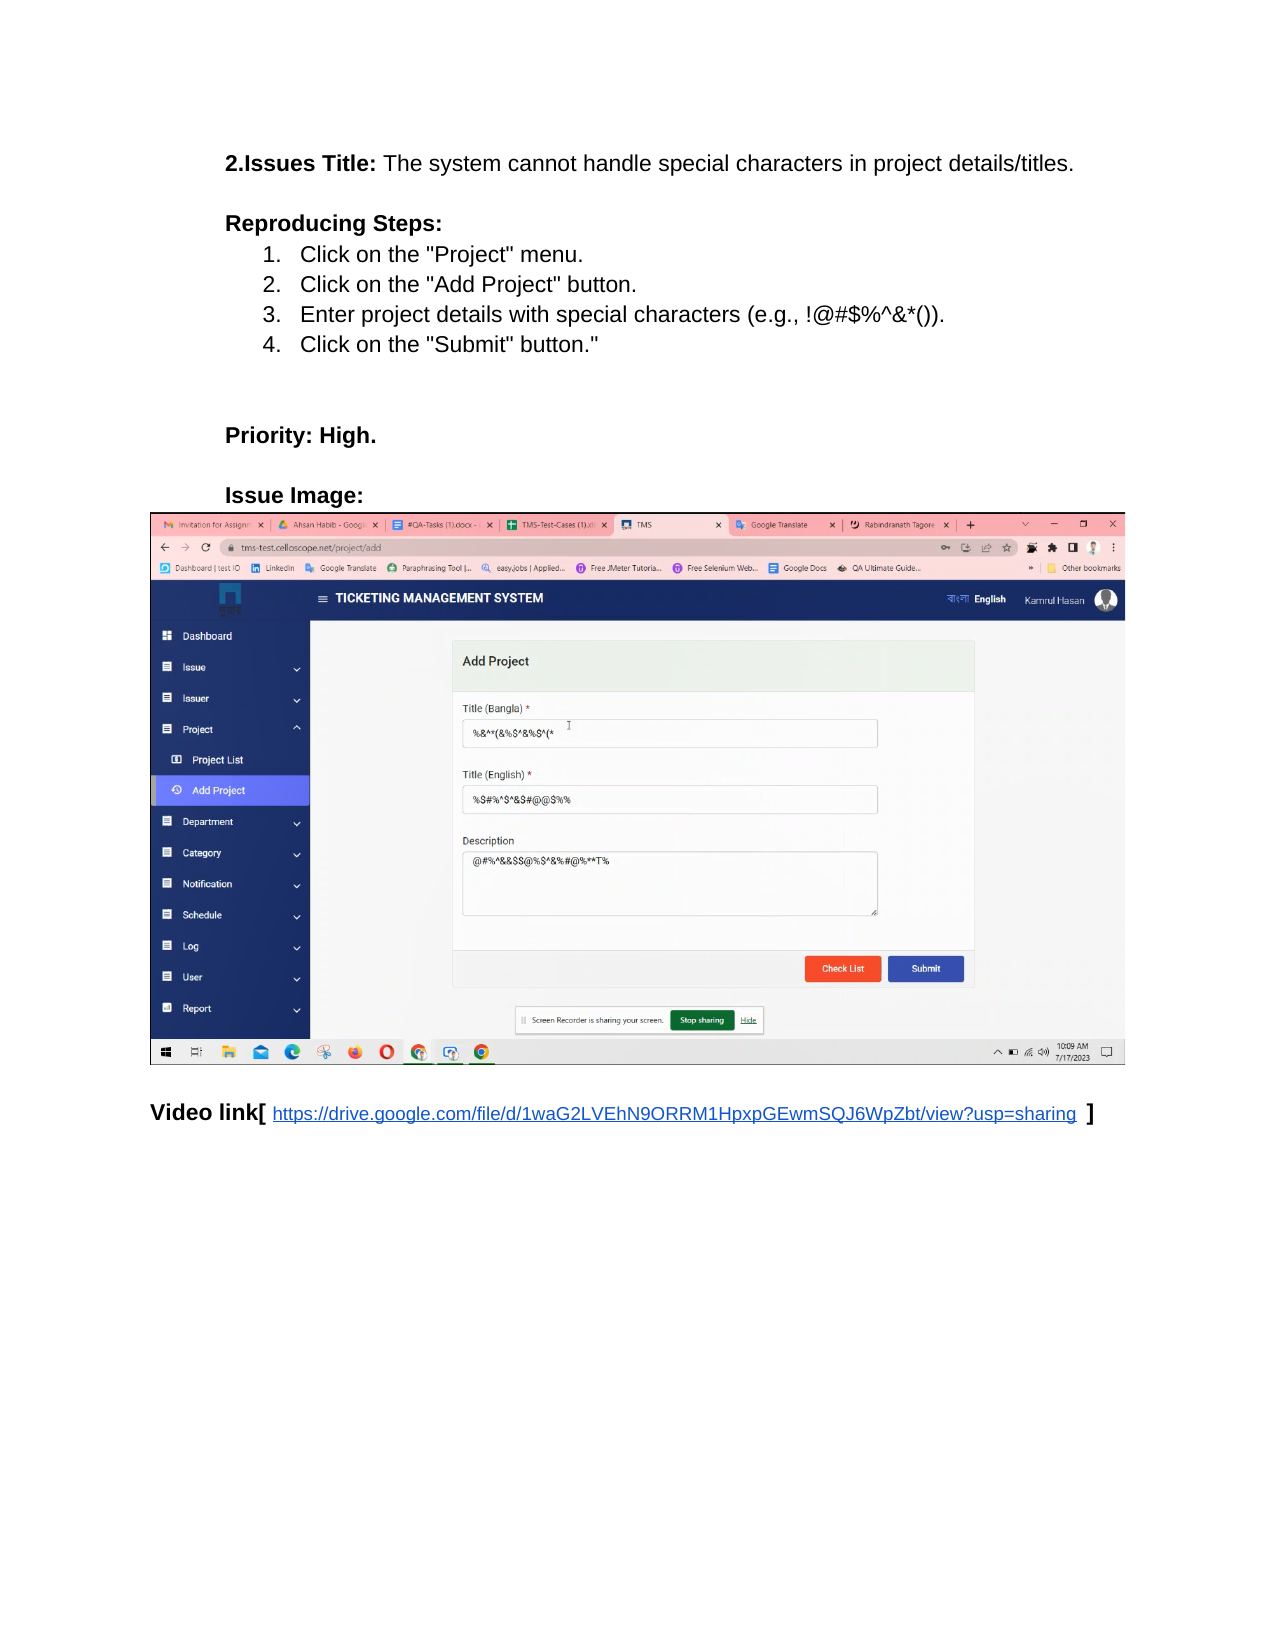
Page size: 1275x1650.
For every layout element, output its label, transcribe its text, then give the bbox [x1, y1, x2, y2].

text 2.Issues Title: The system cannot handle special characters in project details/titles. [225, 150, 1125, 176]
text Priority: High. [150, 422, 1125, 448]
list Click on the "Project" menu. [262, 241, 1125, 267]
list Enter project details with special characters (e.g., !@#$%^&*()). [262, 301, 1125, 327]
list Click on the "Add Project" button. [262, 271, 1125, 297]
picture [150, 512, 1125, 1065]
text Issue Image: [150, 482, 1125, 512]
text Video link[ https://drive.google.com/file/d/1waG2LVEhN9ORRM1HpxpGEwmSQJ6WpZbt/view?usp=sharing ] [150, 1099, 1125, 1125]
text Reproducing Steps: [150, 210, 1125, 237]
list Click on the "Submit" button." [262, 331, 1125, 358]
